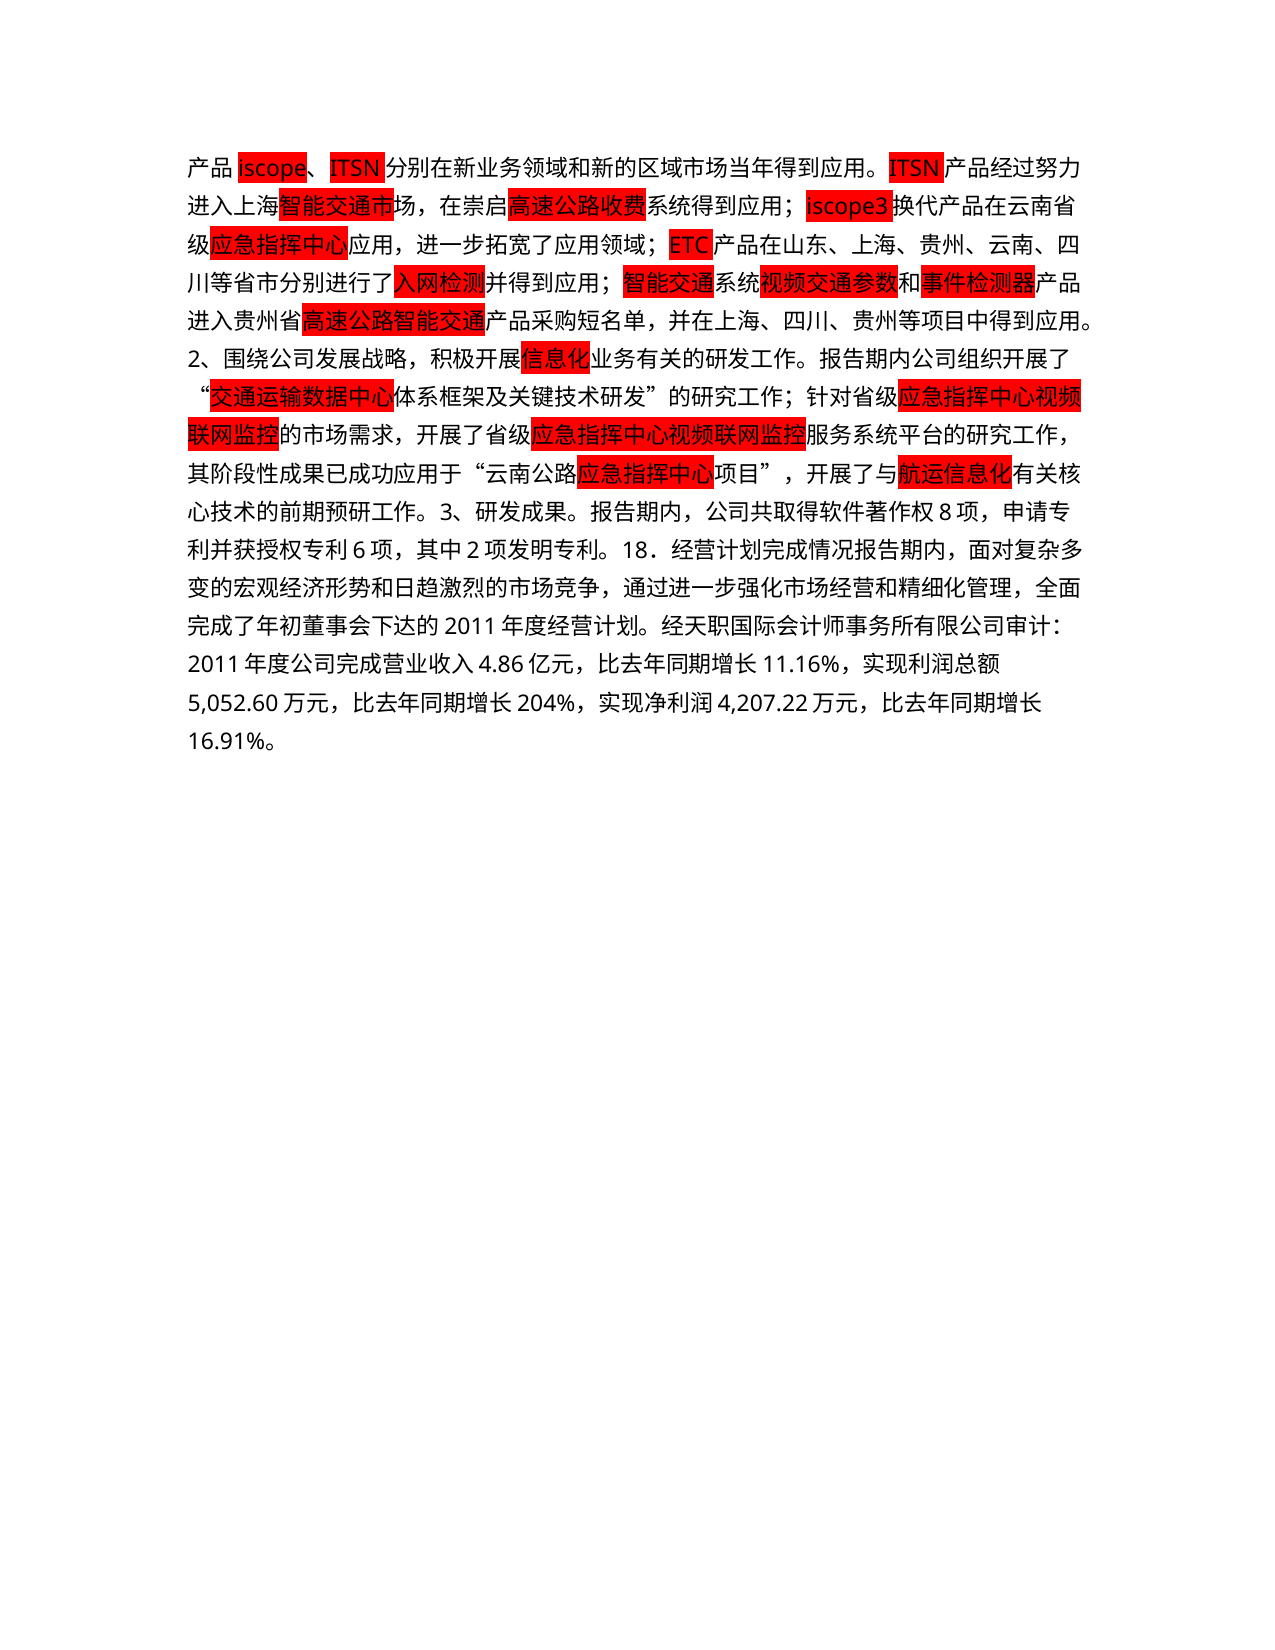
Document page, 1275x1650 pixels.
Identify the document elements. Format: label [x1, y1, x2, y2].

text [187, 150, 1087, 756]
